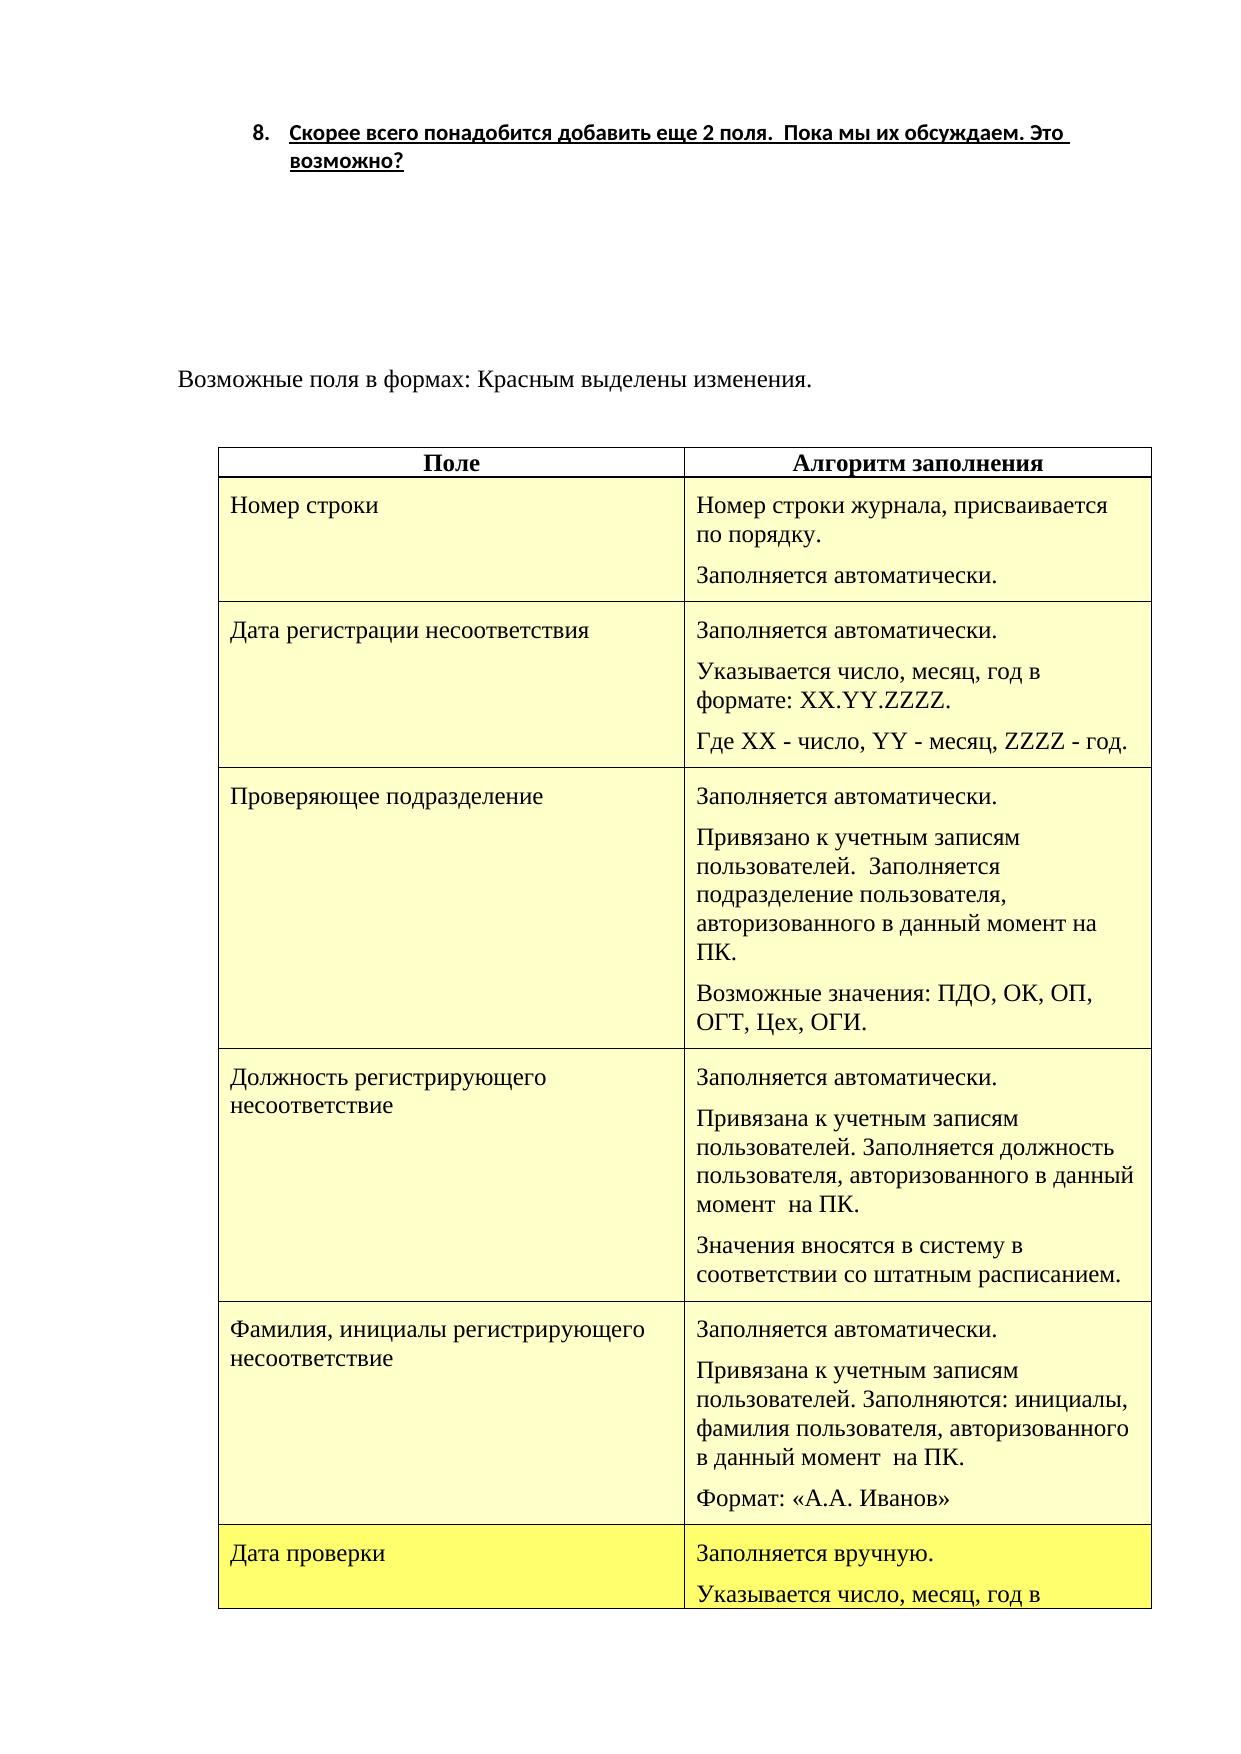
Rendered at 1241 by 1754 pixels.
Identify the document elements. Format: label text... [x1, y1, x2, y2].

table_header Поле [219, 448, 684, 476]
table_cell Дата проверки [219, 1525, 684, 1608]
table_header Алгоритм заполнения [685, 448, 1151, 476]
table_cell Номер строки [219, 478, 684, 601]
list Скорее всего понадобится добавить еще 2 поля. Пока мы их обсуждаем. Это возможно? [252, 118, 1152, 174]
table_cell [685, 1525, 1151, 1608]
table_cell Фамилия, инициалы регистрирующего несоответствие [219, 1302, 684, 1524]
table_cell Должность регистрирующего несоответствие [219, 1049, 684, 1301]
table_cell Проверяющее подразделение [219, 768, 684, 1048]
table_cell Заполняется автоматически. Привязана к учетным записям пользователей. Заполняются: инициалы, фамилия пользователя, авторизованного в данный момент на ПК. Формат: «А.А. Иванов» [685, 1302, 1151, 1524]
table_cell Заполняется автоматически. Указывается число, месяц, год в формате: ХХ.YY.ZZZZ. Где XX - число, YY - месяц, ZZZZ - год. [685, 602, 1151, 767]
table_cell Дата регистрации несоответствия [219, 602, 684, 767]
table_cell Заполняется автоматически. Привязана к учетным записям пользователей. Заполняется должность пользователя, авторизованного в данный момент на ПК. Значения вносятся в систему в соответствии со штатным расписанием. [685, 1049, 1151, 1301]
table_cell Заполняется автоматически. Привязано к учетным записям пользователей. Заполняется подразделение пользователя, авторизованного в данный момент на ПК. Возможные значения: ПДО, ОК, ОП, ОГТ, Цех, ОГИ. [685, 768, 1151, 1048]
text Возможные поля в формах: Красным выделены изменения. [177, 364, 1152, 393]
table_cell Номер строки журнала, присваивается по порядку. Заполняется автоматически. [685, 478, 1151, 601]
